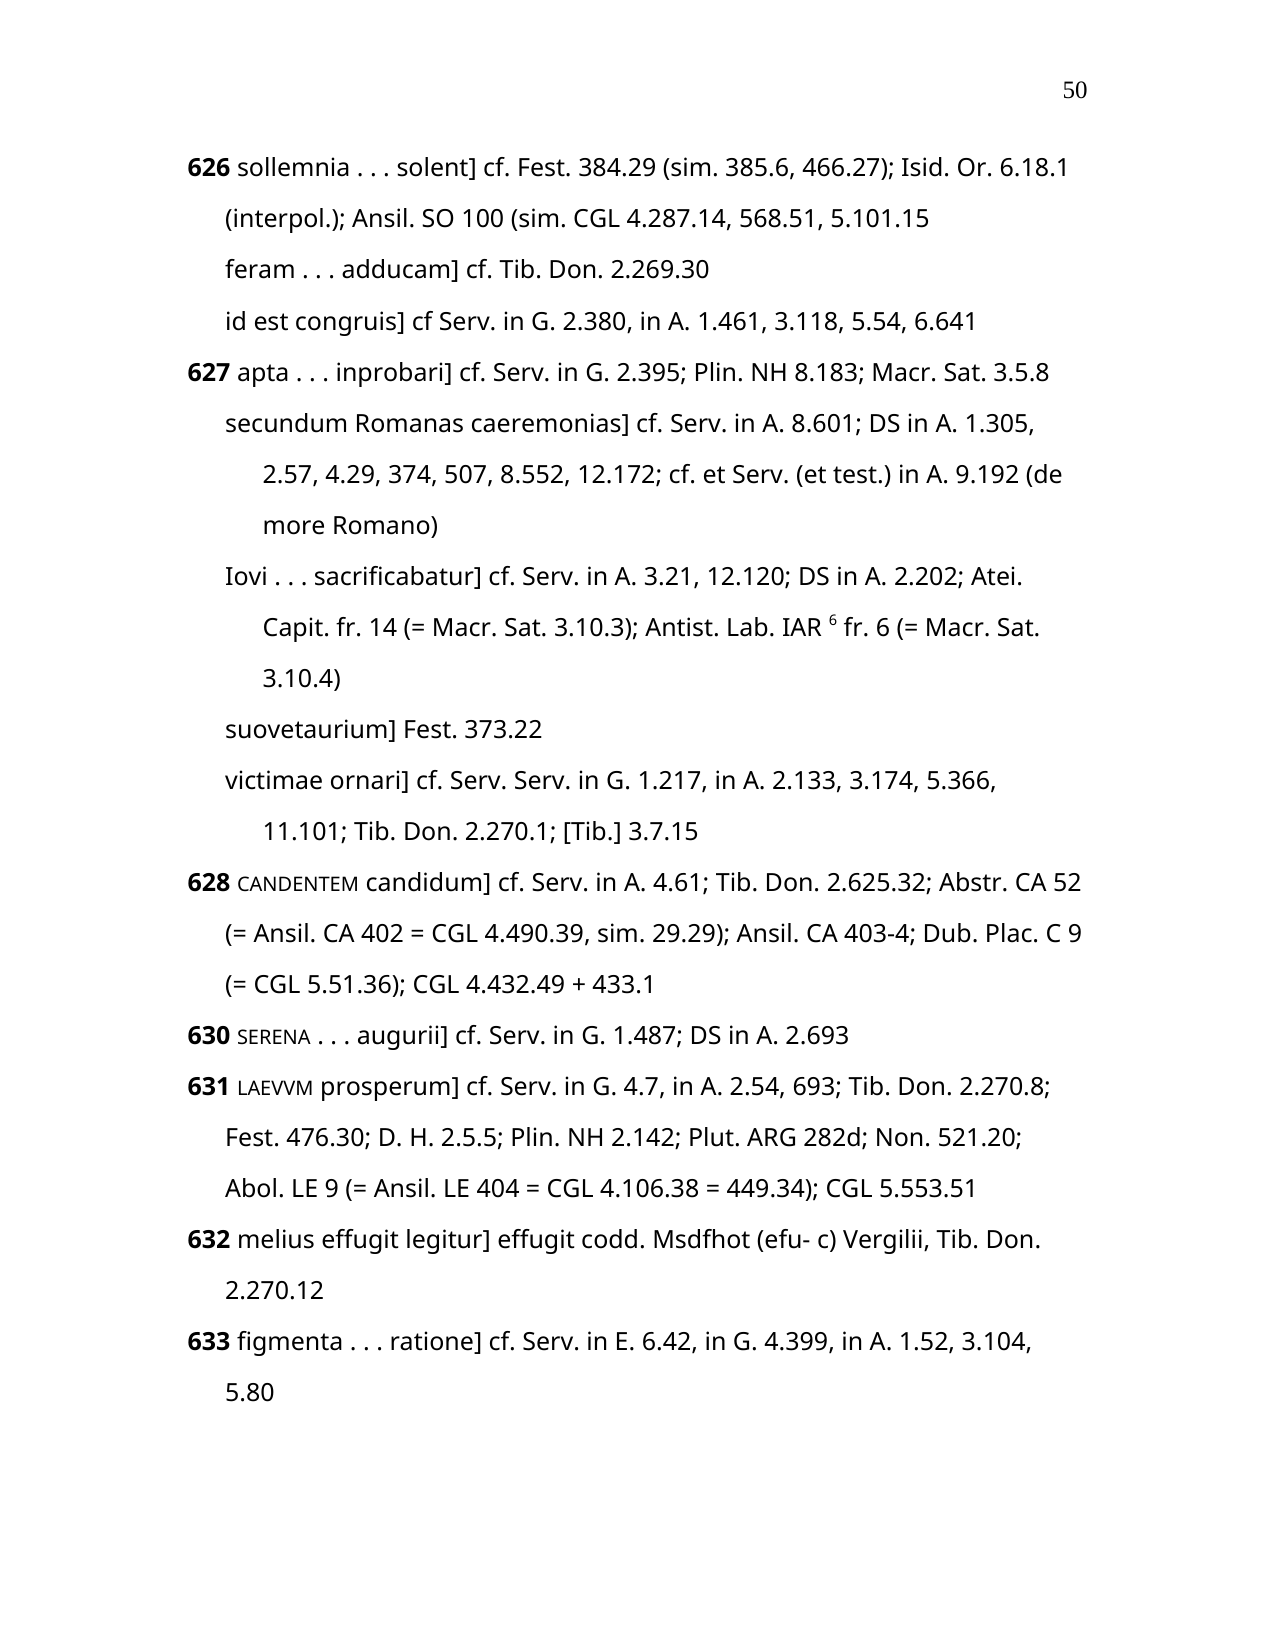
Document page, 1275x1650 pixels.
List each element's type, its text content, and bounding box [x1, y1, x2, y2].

text 627 apta . . . inprobari] cf. Serv. in G. 2.395; Plin. NH 8.183; Macr. Sat. 3.5.8 [187, 354, 1087, 388]
text victimae ornari] cf. Serv. Serv. in G. 1.217, in A. 2.133, 3.174, 5.366, 11.101; Tib. Don. 2.270.1; [Tib.] 3.7.15 [225, 762, 1087, 848]
text 628 candentem candidum] cf. Serv. in A. 4.61; Tib. Don. 2.625.32; Abstr. CA 52 (= Ansil. CA 402 = CGL 4.490.39, sim. 29.29); Ansil. CA 403-4; Dub. Plac. C 9 (= CGL 5.51.36); CGL 4.432.49 + 433.1 [187, 864, 1087, 1001]
text 626 sollemnia . . . solent] cf. Fest. 384.29 (sim. 385.6, 466.27); Isid. Or. 6.18.1 (interpol.); Ansil. SO 100 (sim. CGL 4.287.14, 568.51, 5.101.15 [187, 150, 1087, 235]
text 632 melius effugit legitur] effugit codd. Msdfhot (efu- c) Vergilii, Tib. Don. 2.270.12 [187, 1222, 1087, 1307]
text suovetaurium] Fest. 373.22 [225, 711, 1087, 746]
text Iovi . . . sacrificabatur] cf. Serv. in A. 3.21, 12.120; DS in A. 2.202; Atei. Capit. fr. 14 (= Macr. Sat. 3.10.3); Antist. Lab. IAR 6 fr. 6 (= Macr. Sat. 3.10.4) [225, 558, 1087, 694]
text 633 figmenta . . . ratione] cf. Serv. in E. 6.42, in G. 4.399, in A. 1.52, 3.104, 5.80 [187, 1324, 1087, 1409]
text 630 serena . . . augurii] cf. Serv. in G. 1.487; DS in A. 2.693 [187, 1018, 1087, 1052]
text 631 laevvm prosperum] cf. Serv. in G. 4.7, in A. 2.54, 693; Tib. Don. 2.270.8; Fest. 476.30; D. H. 2.5.5; Plin. NH 2.142; Plut. ARG 282d; Non. 521.20; Abol. LE 9 (= Ansil. LE 404 = CGL 4.106.38 = 449.34); CGL 5.553.51 [187, 1069, 1087, 1205]
text secundum Romanas caeremonias] cf. Serv. in A. 8.601; DS in A. 1.305, 2.57, 4.29, 374, 507, 8.552, 12.172; cf. et Serv. (et test.) in A. 9.192 (de more Romano) [225, 405, 1087, 541]
text feram . . . adducam] cf. Tib. Don. 2.269.30 [225, 252, 1087, 286]
text id est congruis] cf Serv. in G. 2.380, in A. 1.461, 3.118, 5.54, 6.641 [225, 303, 1087, 337]
